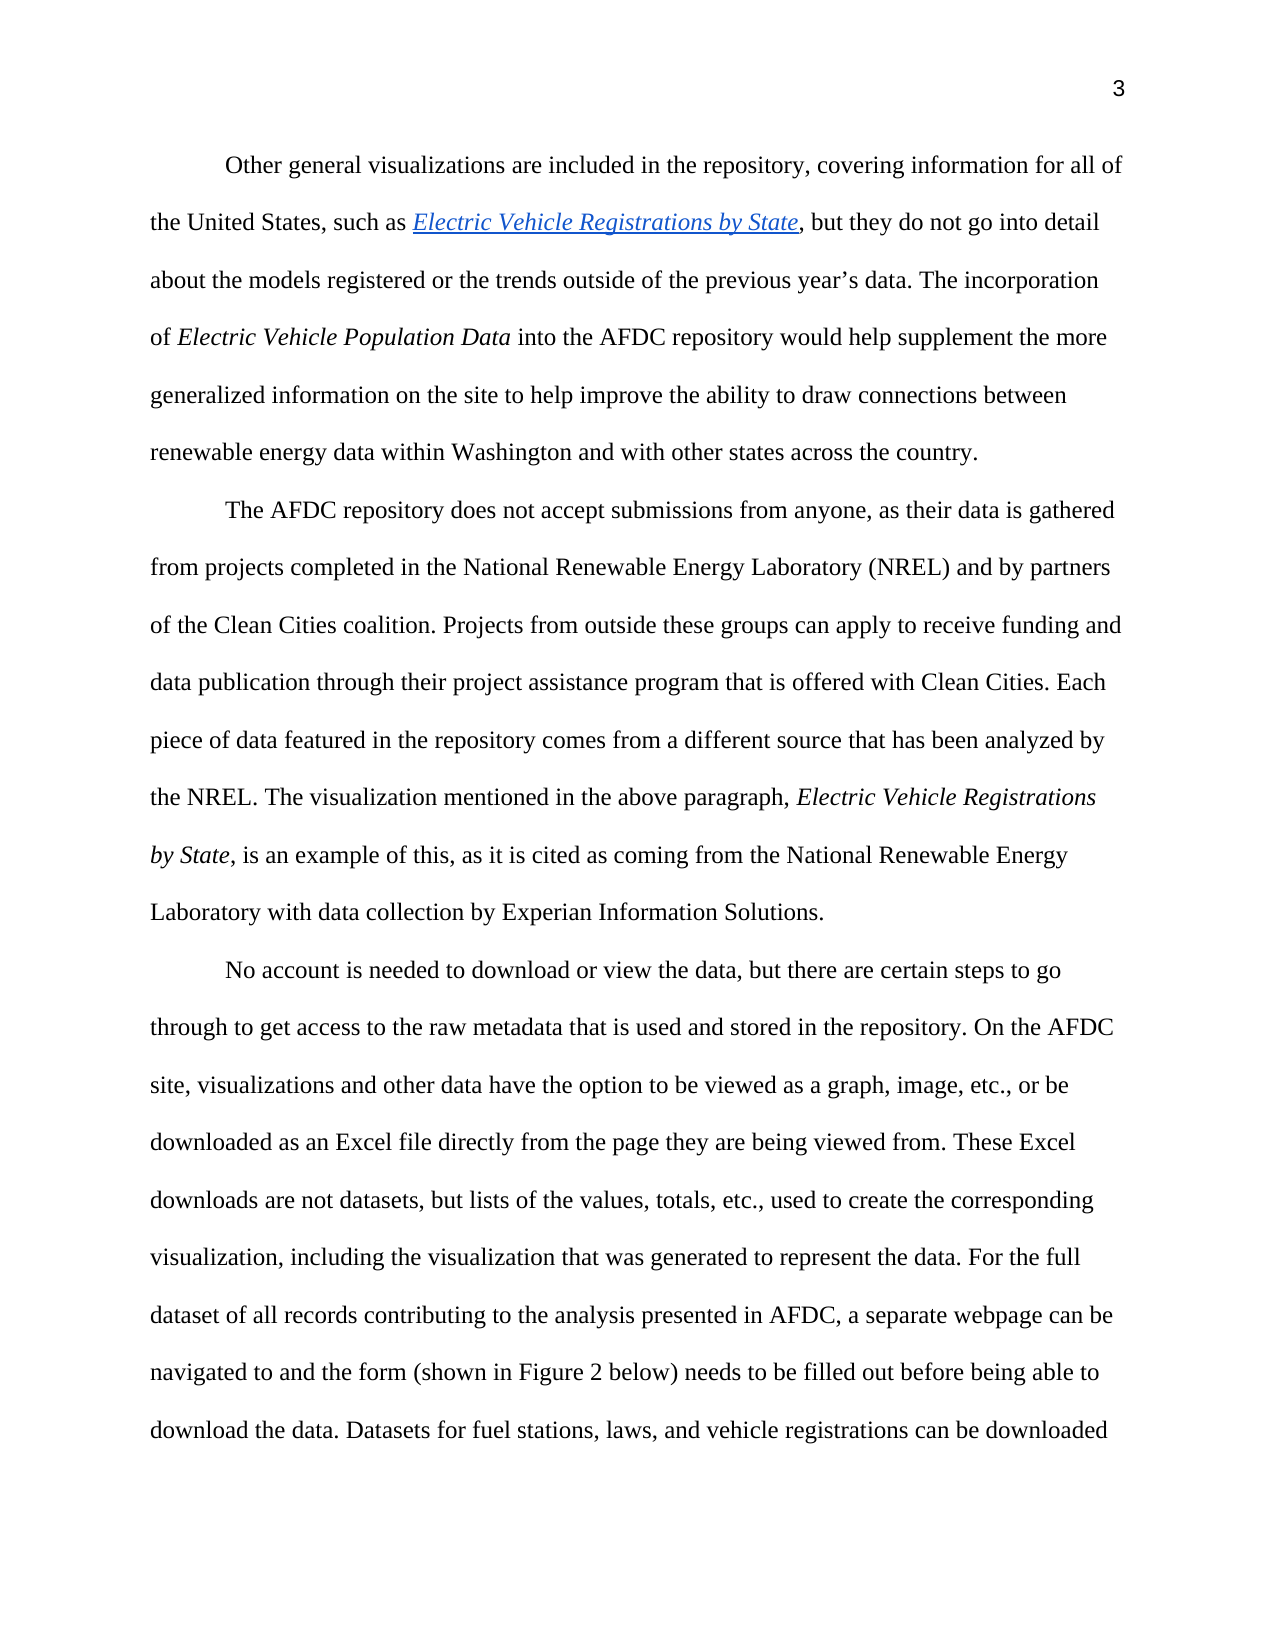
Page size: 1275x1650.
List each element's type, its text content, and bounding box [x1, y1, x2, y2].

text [150, 955, 1125, 1444]
text The AFDC repository does not accept submissions from anyone, as their data is gathered from projects completed in the National Renewable Energy Laboratory (NREL) and by partners of the Clean Cities coalition. Projects from outside these groups can apply to receive funding and data publication through their project assistance program that is offered with Clean Cities. Each piece of data featured in the repository comes from a different source that has been analyzed by the NREL. The visualization mentioned in the above paragraph, Electric Vehicle Registrations by State, is an example of this, as it is cited as coming from the National Renewable Energy Laboratory with data collection by Experian Information Solutions. [150, 495, 1125, 926]
text Other general visualizations are included in the repository, covering information for all of the United States, such as Electric Vehicle Registrations by State, but they do not go into detail about the models registered or the trends outside of the previous year’s data. The incorporation of Electric Vehicle Population Data into the AFDC repository would help supplement the more generalized information on the site to help improve the ability to draw connections between renewable energy data within Washington and with other states across the country. [150, 150, 1125, 466]
